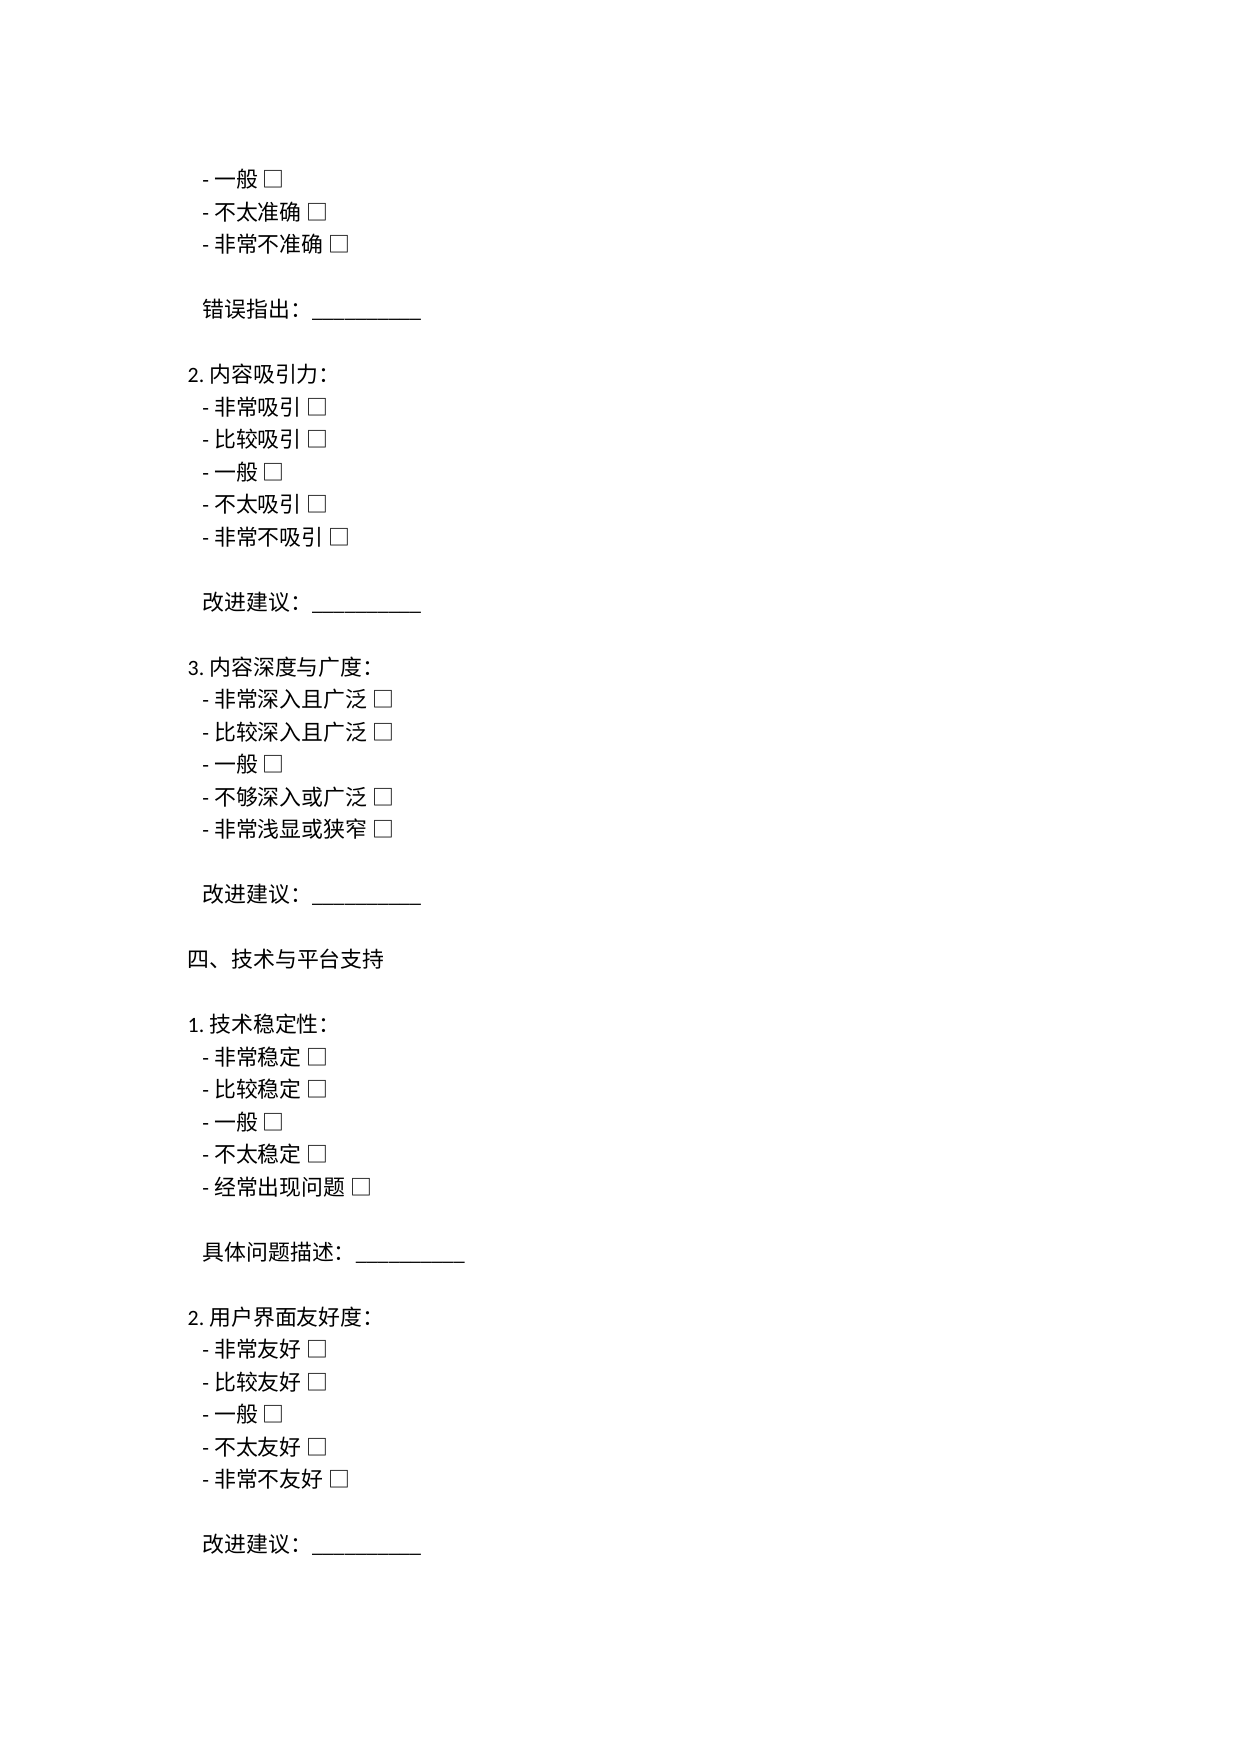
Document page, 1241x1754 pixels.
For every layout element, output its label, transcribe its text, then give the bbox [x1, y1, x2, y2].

text - 非常不准确 □ [187, 227, 1053, 259]
text - 非常友好 □ [187, 1332, 1053, 1364]
text 错误指出：__________ [187, 292, 1053, 324]
text 1. 技术稳定性： [187, 1007, 1053, 1039]
text 改进建议：__________ [187, 1527, 1053, 1559]
text - 非常浅显或狭窄 □ [187, 812, 1053, 844]
text 3. 内容深度与广度： [187, 649, 1053, 682]
text - 一般 □ [187, 454, 1053, 487]
text - 比较吸引 □ [187, 422, 1053, 454]
text 改进建议：__________ [187, 877, 1053, 909]
text - 一般 □ [187, 747, 1053, 779]
text 2. 用户界面友好度： [187, 1299, 1053, 1332]
text - 非常吸引 □ [187, 389, 1053, 422]
text - 非常不友好 □ [187, 1462, 1053, 1494]
text - 一般 □ [187, 1104, 1053, 1137]
text - 比较深入且广泛 □ [187, 714, 1053, 747]
text - 不太友好 □ [187, 1429, 1053, 1462]
text 改进建议：__________ [187, 584, 1053, 617]
text 2. 内容吸引力： [187, 357, 1053, 389]
text - 非常深入且广泛 □ [187, 682, 1053, 714]
text - 非常不吸引 □ [187, 519, 1053, 552]
text - 非常稳定 □ [187, 1039, 1053, 1072]
text - 经常出现问题 □ [187, 1169, 1053, 1202]
text - 不太准确 □ [187, 194, 1053, 227]
text - 不太吸引 □ [187, 487, 1053, 519]
text - 一般 □ [187, 1397, 1053, 1429]
text - 不太稳定 □ [187, 1137, 1053, 1169]
text - 不够深入或广泛 □ [187, 779, 1053, 812]
text - 比较友好 □ [187, 1364, 1053, 1397]
text - 一般 □ [187, 162, 1053, 194]
text 四、技术与平台支持 [187, 942, 1053, 974]
text 具体问题描述：__________ [187, 1234, 1053, 1267]
text - 比较稳定 □ [187, 1072, 1053, 1104]
